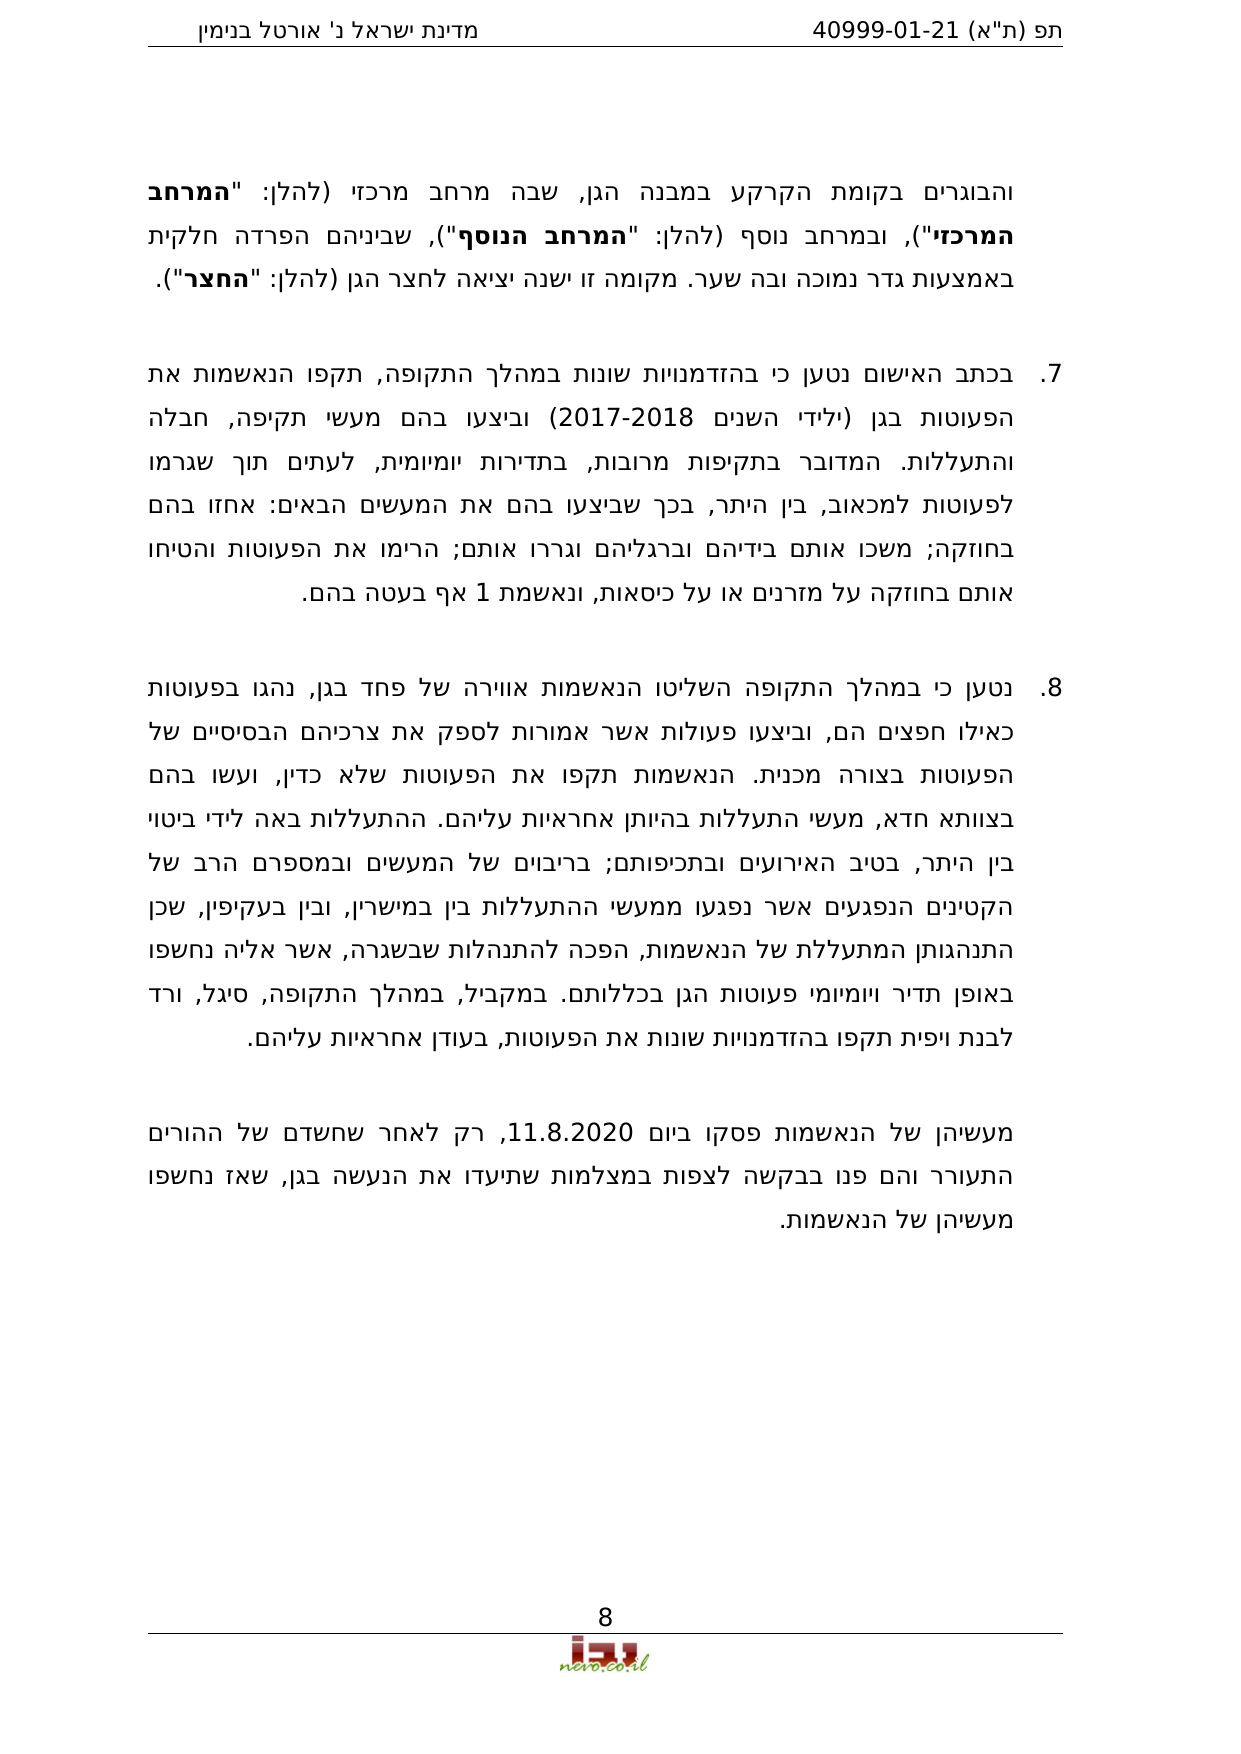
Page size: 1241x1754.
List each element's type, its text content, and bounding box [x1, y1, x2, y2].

text מעשיהן של הנאשמות פסקו ביום 11.8.2020, רק לאחר שחשדם של ההורים התעורר והם פנו בבקשה לצפות במצלמות שתיעדו את הנעשה בגן, שאז נחשפו מעשיהן של הנאשמות. [148, 1118, 1063, 1234]
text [148, 177, 1063, 294]
text 7. בכתב האישום נטען כי בהזדמנויות שונות במהלך התקופה, תקפו הנאשמות את הפעוטות בגן (ילידי השנים 2017-2018) וביצעו בהם מעשי תקיפה, חבלה והתעללות. המדובר בתקיפות מרובות, בתדירות יומיומית, לעתים תוך שגרמו לפעוטות למכאוב, בין היתר, בכך שביצעו בהם את המעשים הבאים: אחזו בהם בחוזקה; משכו אותם בידיהם וברגליהם וגררו אותם; הרימו את הפעוטות והטיחו אותם בחוזקה על מזרנים או על כיסאות, ונאשמת 1 אף בעטה בהם. [148, 359, 1063, 607]
picture [559, 1635, 651, 1673]
text 8. נטען כי במהלך התקופה השליטו הנאשמות אווירה של פחד בגן, נהגו בפעוטות כאילו חפצים הם, וביצעו פעולות אשר אמורות לספק את צרכיהם הבסיסיים של הפעוטות בצורה מכנית. הנאשמות תקפו את הפעוטות שלא כדין, ועשו בהם בצוותא חדא, מעשי התעללות בהיותן אחראיות עליהם. ההתעללות באה לידי ביטוי בין היתר, בטיב האירועים ובתכיפותם; בריבוים של המעשים ובמספרם הרב של הקטינים הנפגעים אשר נפגעו ממעשי ההתעללות בין במישרין, ובין בעקיפין, שכן התנהגותן המתעללת של הנאשמות, הפכה להתנהלות שבשגרה, אשר אליה נחשפו באופן תדיר ויומיומי פעוטות הגן בכללותם. במקביל, במהלך התקופה, סיגל, ורד לבנת ויפית תקפו בהזדמנויות שונות את הפעוטות, בעודן אחראיות עליהם. [148, 673, 1063, 1052]
